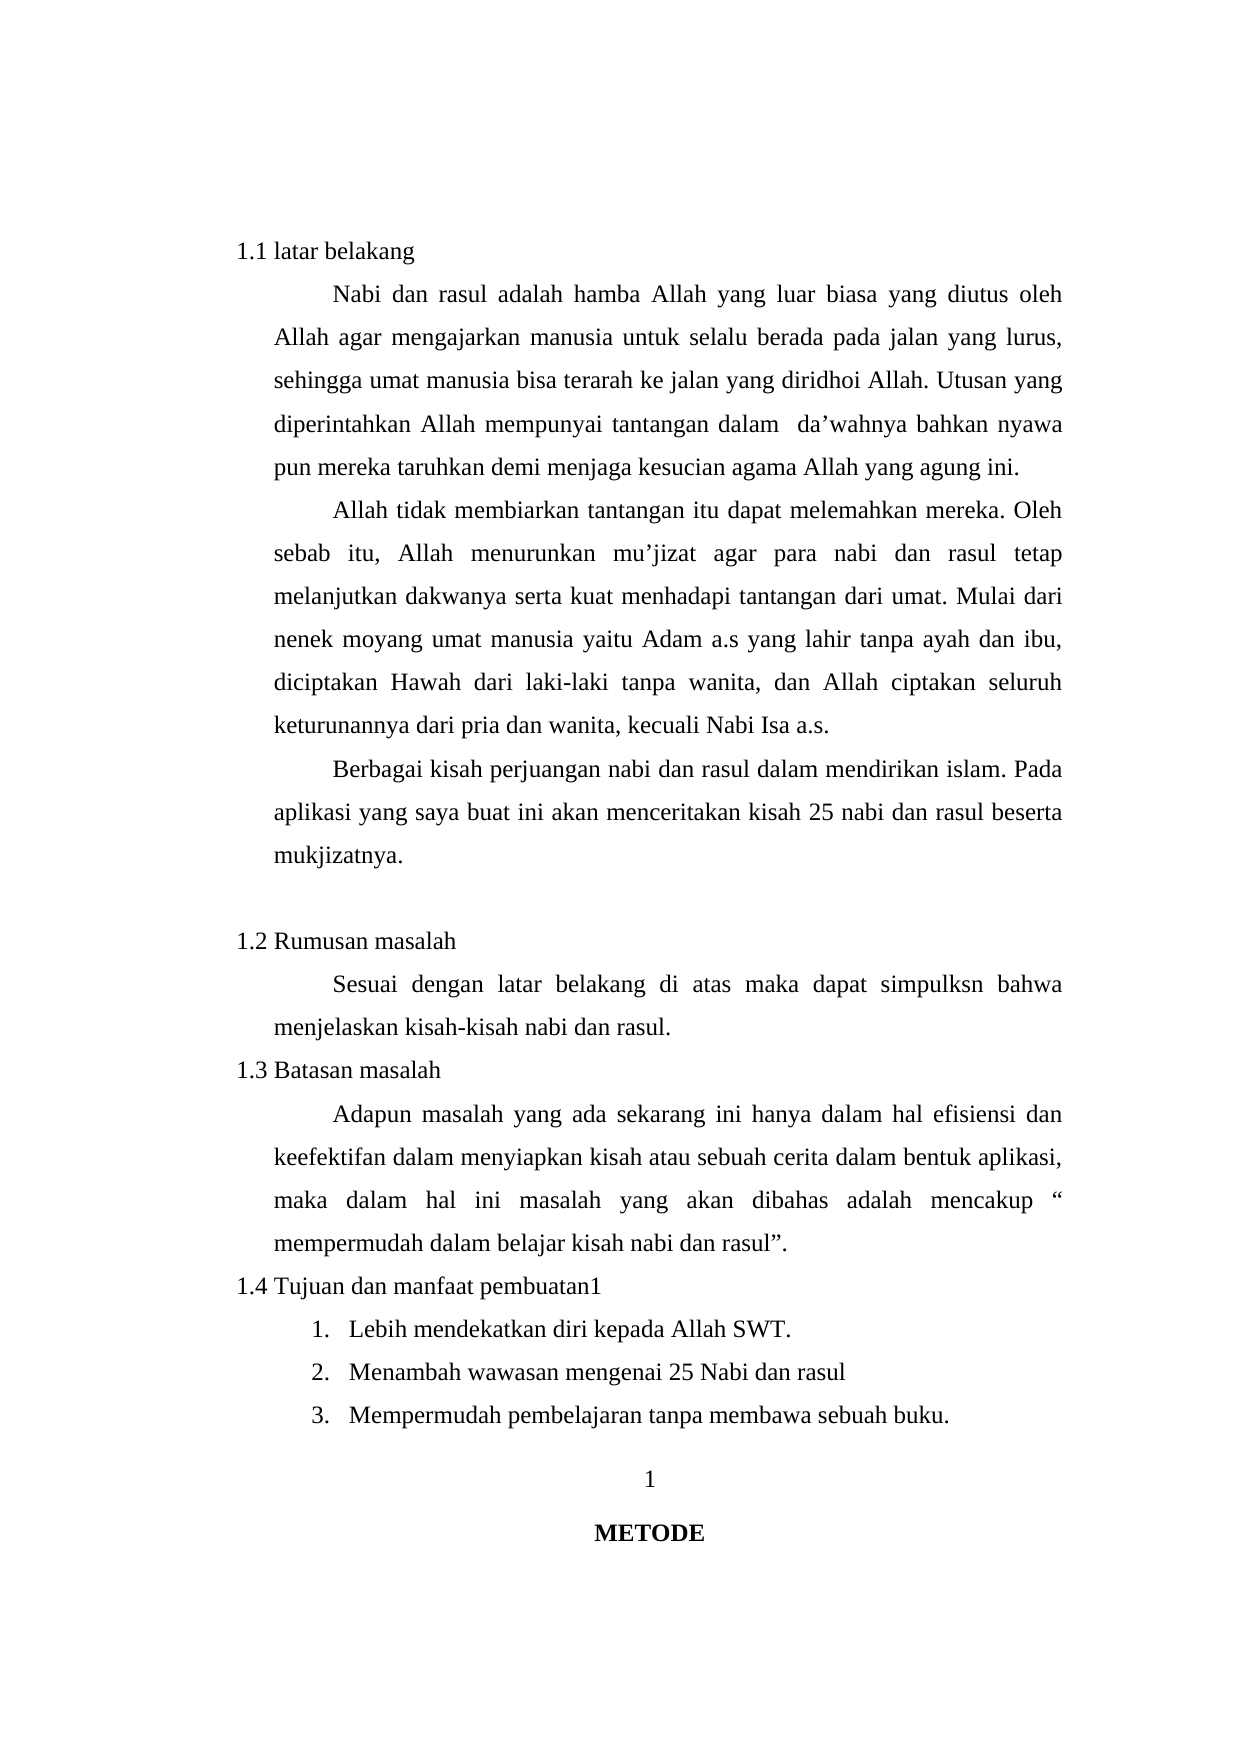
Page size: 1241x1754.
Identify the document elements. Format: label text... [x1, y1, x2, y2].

list Mempermudah pembelajaran tanpa membawa sebuah buku. [311, 1401, 1063, 1429]
text METODE [236, 1518, 1063, 1547]
list Menambah wawasan mengenai 25 Nabi dan rasul [311, 1357, 1063, 1386]
list Batasan masalah [236, 1056, 1063, 1084]
list Lebih mendekatkan diri kepada Allah SWT. [311, 1314, 1063, 1343]
list Adapun masalah yang ada sekarang ini hanya dalam hal efisiensi dan keefektifan dalam menyiapkan kisah atau sebuah cerita dalam bentuk aplikasi, maka dalam hal ini masalah yang akan dibahas adalah mencakup “ mempermudah dalam belajar kisah nabi dan rasul”. [273, 1099, 1063, 1257]
list Allah tidak membiarkan tantangan itu dapat melemahkan mereka. Oleh sebab itu, Allah menurunkan mu’jizat agar para nabi dan rasul tetap melanjutkan dakwanya serta kuat menhadapi tantangan dari umat. Mulai dari nenek moyang umat manusia yaitu Adam a.s yang lahir tanpa ayah dan ibu, diciptakan Hawah dari laki-laki tanpa wanita, dan Allah ciptakan seluruh keturunannya dari pria dan wanita, kecuali Nabi Isa a.s. [273, 495, 1063, 739]
list Sesuai dengan latar belakang di atas maka dapat simpulksn bahwa menjelaskan kisah-kisah nabi dan rasul. [273, 969, 1063, 1041]
list Nabi dan rasul adalah hamba Allah yang luar biasa yang diutus oleh Allah agar mengajarkan manusia untuk selalu berada pada jalan yang lurus, sehingga umat manusia bisa terarah ke jalan yang diridhoi Allah. Utusan yang diperintahkan Allah mempunyai tantangan dalam da’wahnya bahkan nyawa pun mereka taruhkan demi menjaga kesucian agama Allah yang agung ini. [273, 279, 1063, 481]
list Berbagai kisah perjuangan nabi dan rasul dalam mendirikan islam. Pada aplikasi yang saya buat ini akan menceritakan kisah 25 nabi dan rasul beserta mukjizatnya. [273, 754, 1063, 869]
list latar belakang [236, 236, 1063, 265]
list Tujuan dan manfaat pembuatan1 [236, 1271, 1063, 1300]
text 1 [236, 1464, 1063, 1493]
list Rumusan masalah [236, 926, 1063, 955]
